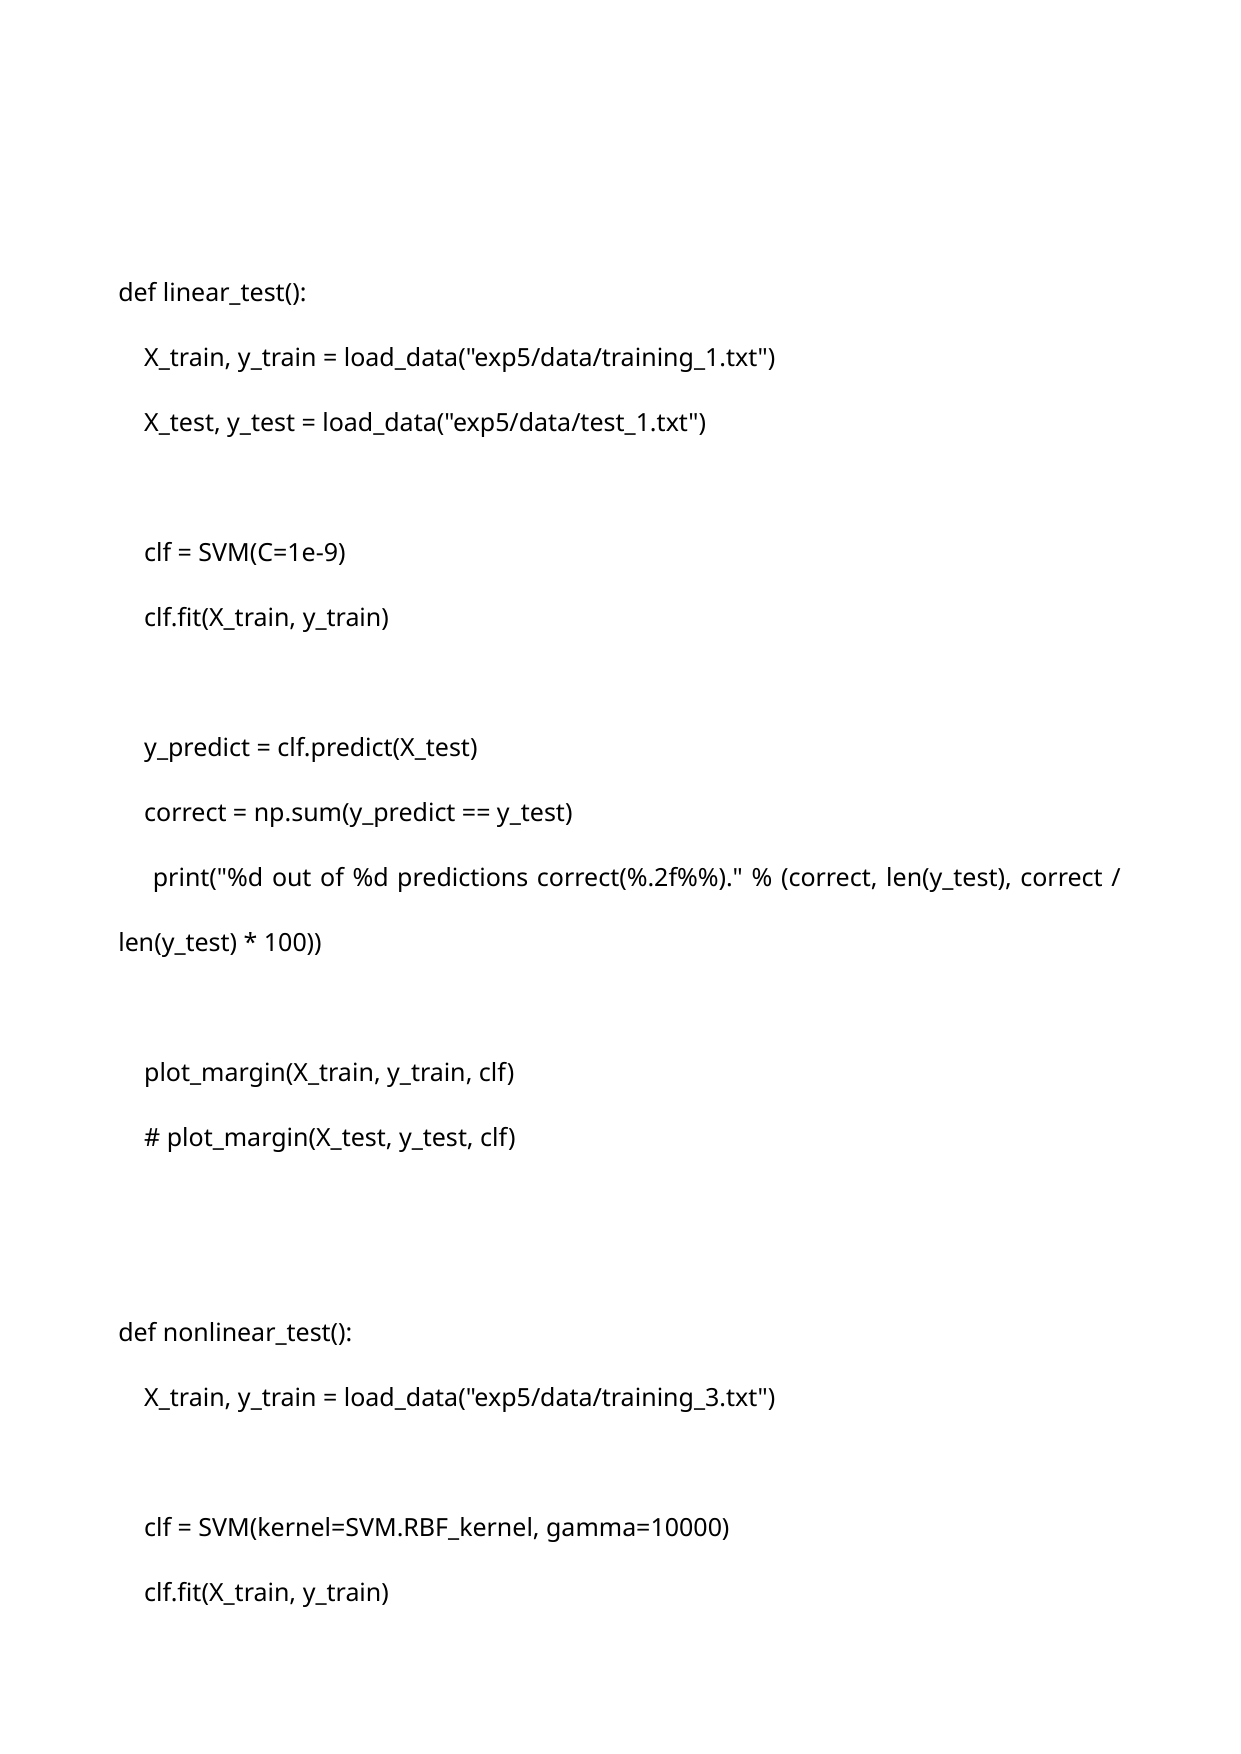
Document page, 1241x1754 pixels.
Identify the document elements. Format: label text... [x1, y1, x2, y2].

text # plot_margin(X_test, y_test, clf) [118, 1104, 1122, 1169]
text X_test, y_test = load_data("exp5/data/test_1.txt") [118, 389, 1122, 454]
text def linear_test(): [118, 259, 1122, 324]
text clf.fit(X_train, y_train) [118, 584, 1122, 649]
text print("%d out of %d predictions correct(%.2f%%)." % (correct, len(y_test), correct / len(y_test) * 100)) [118, 844, 1122, 974]
text clf = SVM(kernel=SVM.RBF_kernel, gamma=10000) [118, 1494, 1122, 1559]
text X_train, y_train = load_data("exp5/data/training_3.txt") [118, 1364, 1122, 1429]
text y_predict = clf.predict(X_test) [118, 714, 1122, 779]
text X_train, y_train = load_data("exp5/data/training_1.txt") [118, 324, 1122, 389]
text correct = np.sum(y_predict == y_test) [118, 779, 1122, 844]
text clf.fit(X_train, y_train) [118, 1559, 1122, 1624]
text clf = SVM(C=1e-9) [118, 519, 1122, 584]
text def nonlinear_test(): [118, 1299, 1122, 1364]
text plot_margin(X_train, y_train, clf) [118, 1039, 1122, 1104]
